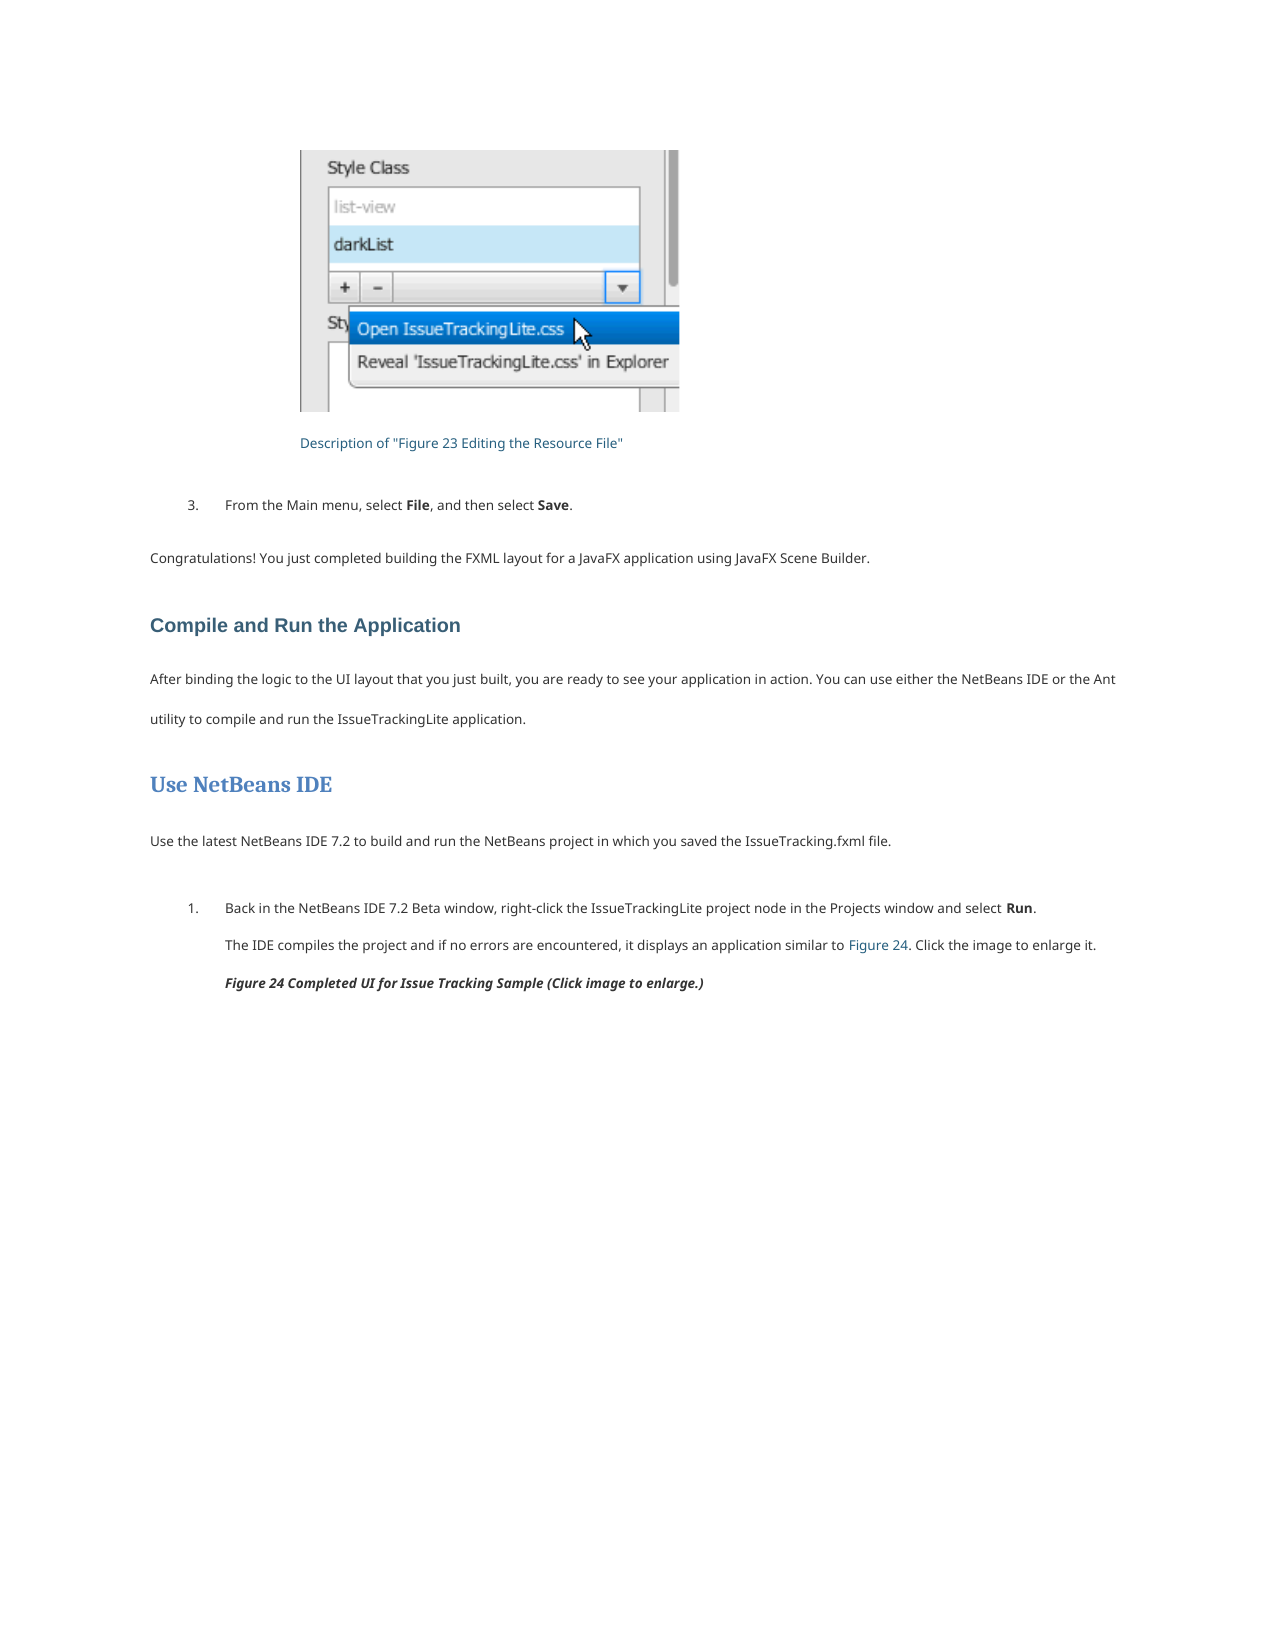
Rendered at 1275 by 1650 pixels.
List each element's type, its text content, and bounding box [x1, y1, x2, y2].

picture [300, 150, 680, 412]
subtitle Compile and Run the Application [150, 596, 1125, 636]
list Back in the NetBeans IDE 7.2 Beta window, right-click the IssueTrackingLite project node in the Projects window and select Run. The IDE compiles the project and if no errors are encountered, it displays an application similar to Figure 24. Click the image to enlarge it. [187, 879, 1125, 954]
list From the Main menu, select File, and then select Save. [187, 477, 1125, 514]
text After binding the logic to the UI layout that you just built, you are ready to see your application in action. You can use either the NetBeans IDE or the Ant utility to compile and run the IssueTrackingLite application. [150, 649, 1125, 729]
title Figure 24 Completed UI for Issue Tracking Sample (Click image to enlarge.) [225, 954, 1125, 992]
text Congratulations! You just completed building the FXML layout for a JavaFX application using JavaFX Scene Builder. [150, 527, 1125, 567]
text Use the latest NetBeans IDE 7.2 to build and run the NetBeans project in which you saved the IssueTracking.fxml file. [150, 810, 1125, 850]
subtitle Use NetBeans IDE [150, 758, 1125, 798]
